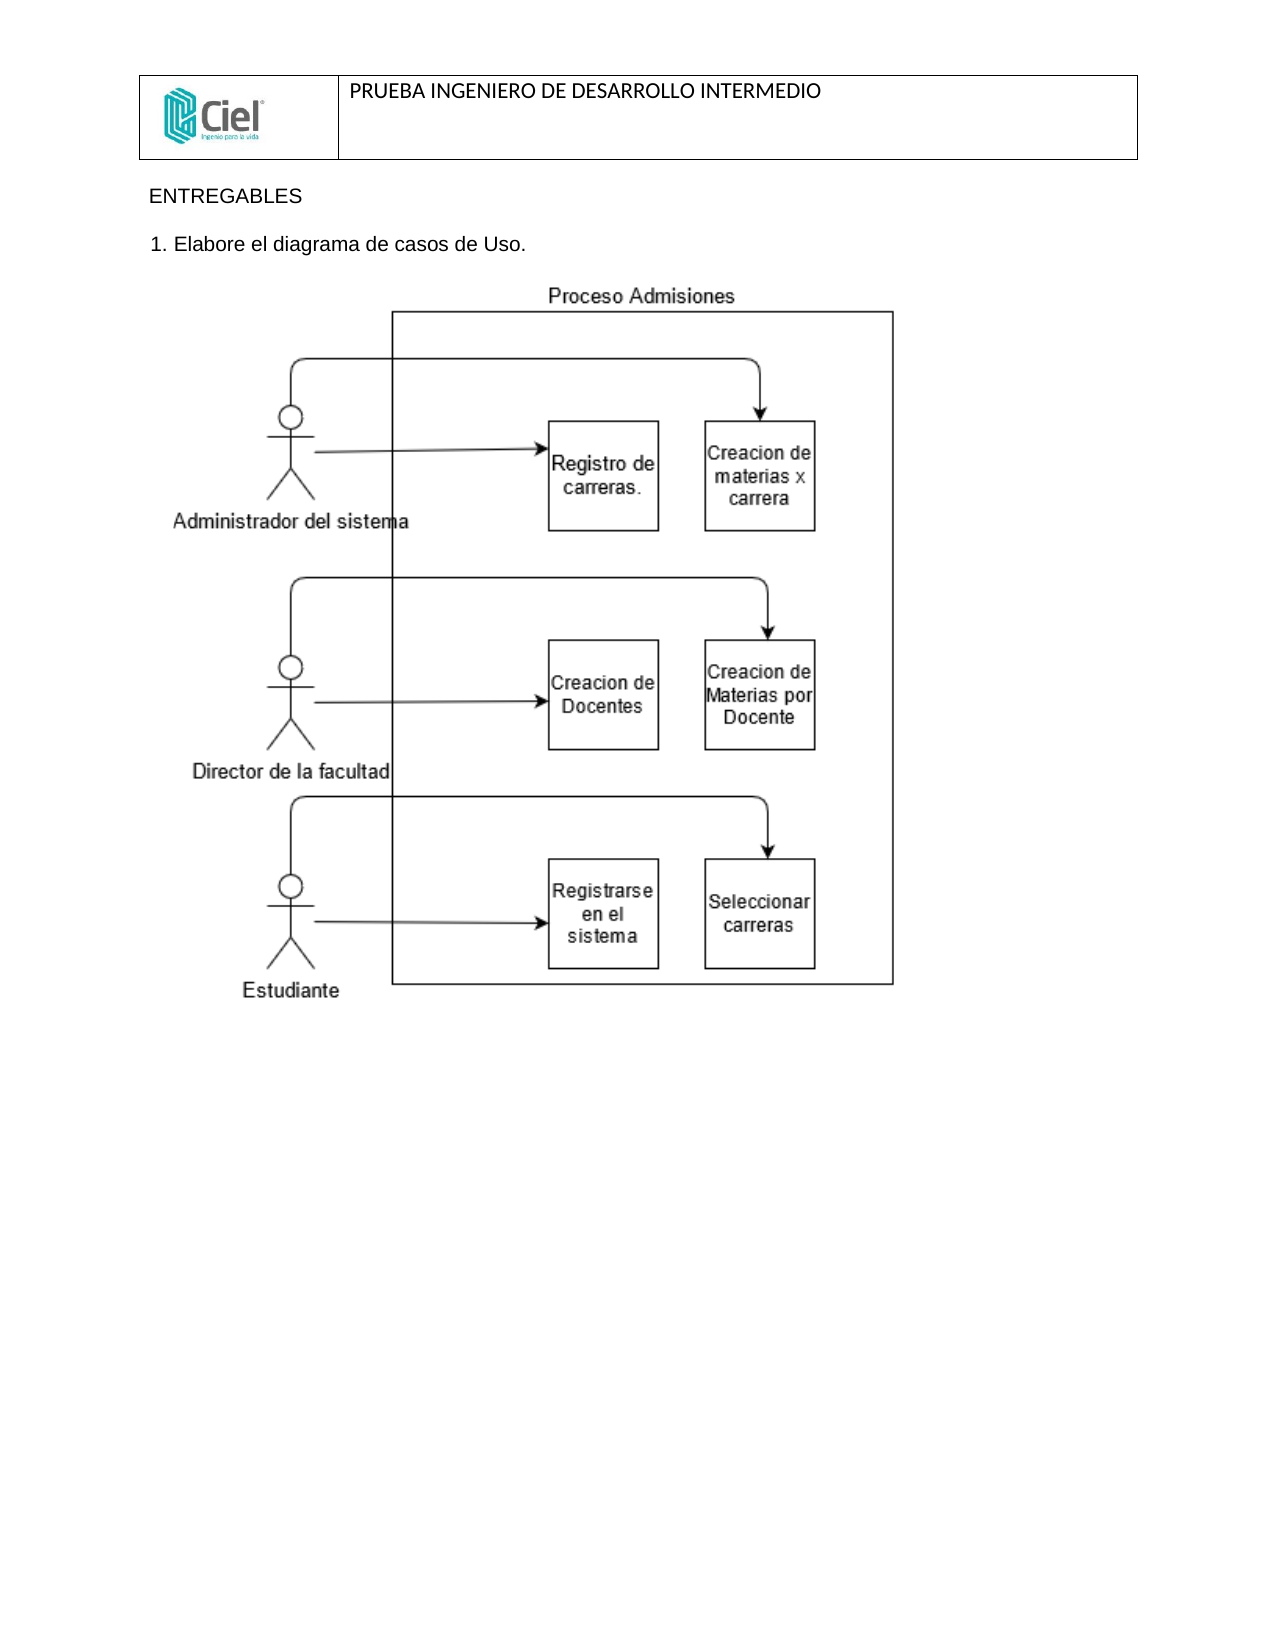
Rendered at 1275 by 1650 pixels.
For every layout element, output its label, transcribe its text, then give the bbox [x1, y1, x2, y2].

list Elabore el diagrama de casos de Uso. [150, 232, 1124, 256]
picture [150, 76, 278, 156]
picture [173, 280, 894, 1004]
text ENTREGABLES [148, 184, 1124, 208]
